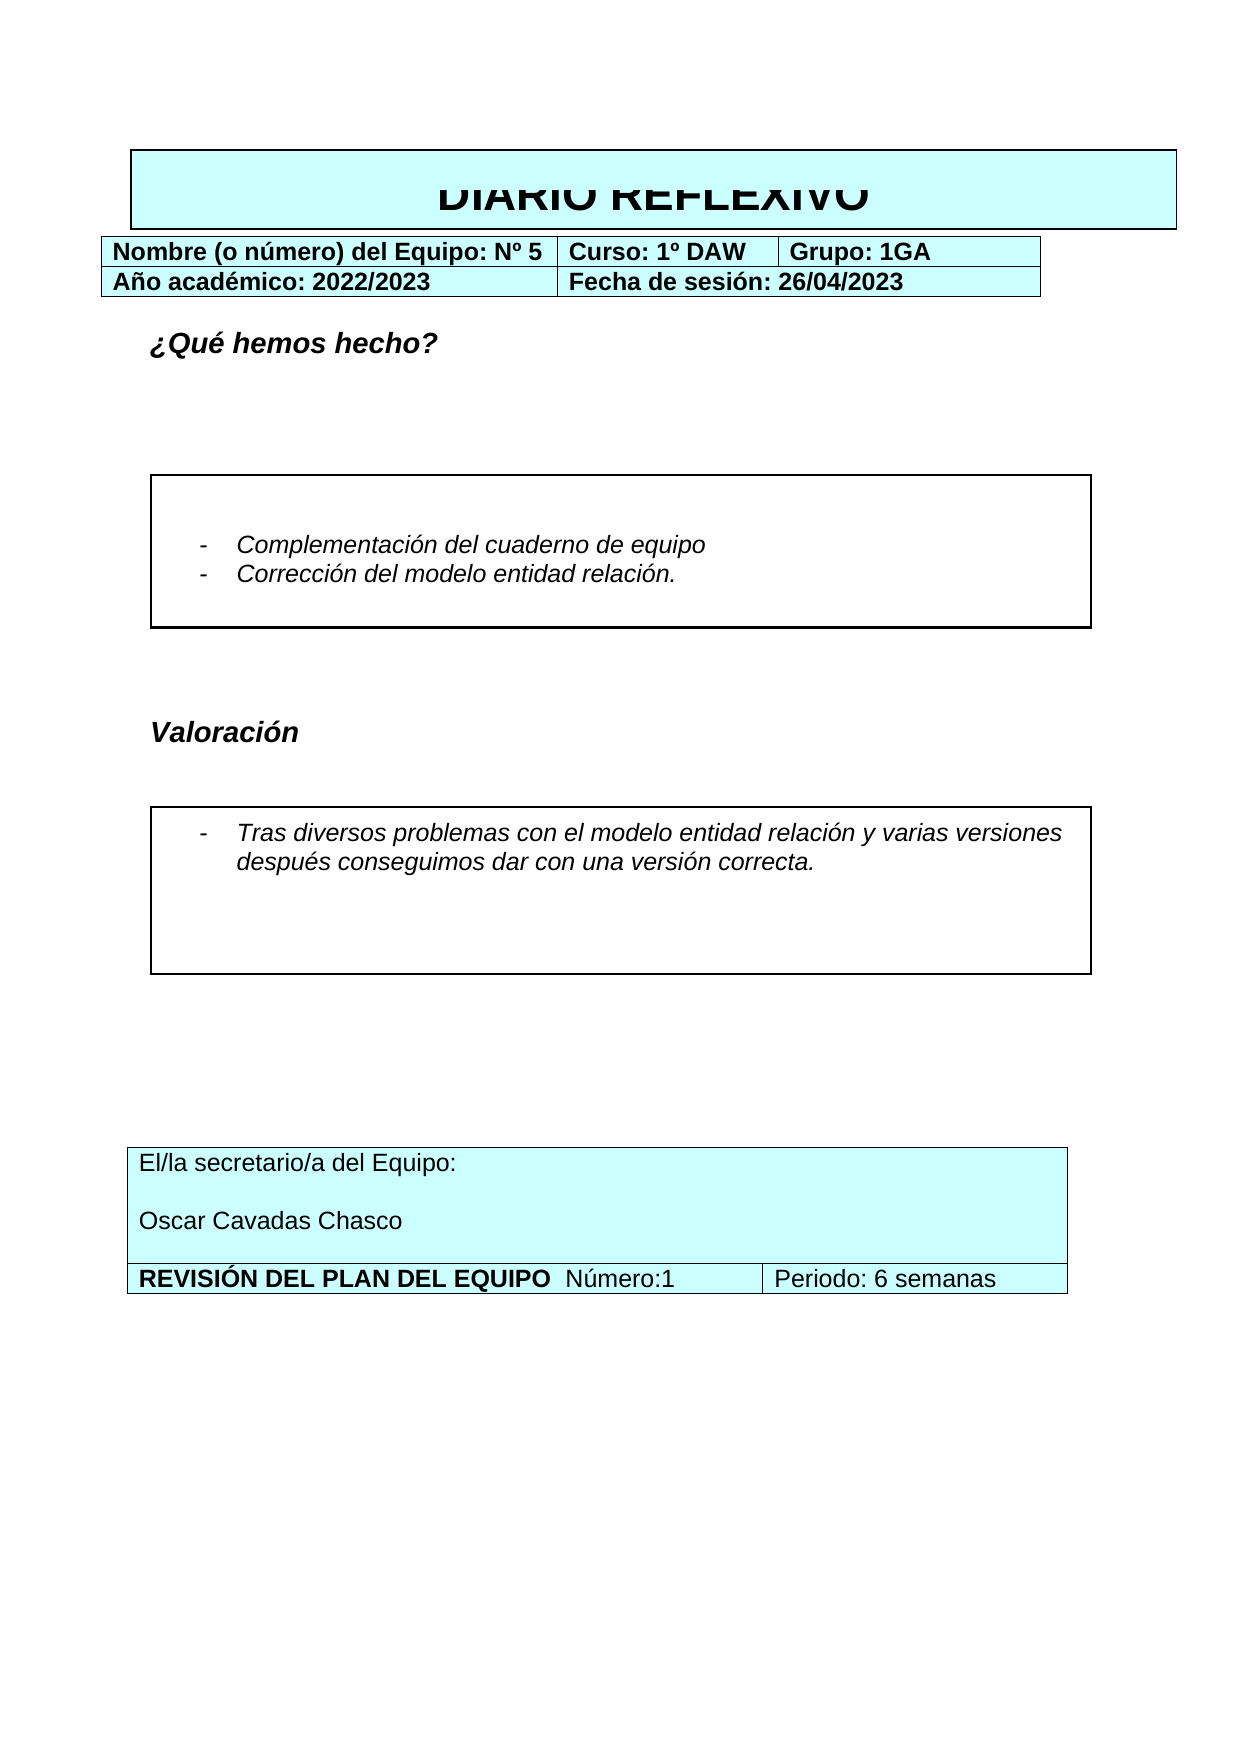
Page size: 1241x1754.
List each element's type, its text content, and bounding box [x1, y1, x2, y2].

text ¿Qué hemos hecho? [150, 326, 1090, 359]
table_cell REVISIÓN DEL PLAN DEL EQUIPO Número:1 [128, 1264, 762, 1293]
table_cell Año académico: 2022/2023 [102, 267, 557, 296]
table_header Tras diversos problemas con el modelo entidad relación y varias versiones después conseguimos dar con una versión correcta. [152, 808, 1090, 972]
text Valoración [150, 715, 1090, 748]
table_cell Periodo: 6 semanas [763, 1264, 1067, 1293]
table_header Nombre (o número) del Equipo: Nº 5 [102, 237, 557, 266]
table_header El/la secretario/a del Equipo: Oscar Cavadas Chasco [128, 1148, 1067, 1263]
table_header Curso: 1º DAW [558, 237, 778, 266]
table_header Grupo: 1GA [779, 237, 1040, 266]
table_cell Fecha de sesión: 26/04/2023 [558, 267, 1040, 296]
table_header Complementación del cuaderno de equipo Corrección del modelo entidad relación. [152, 476, 1090, 626]
